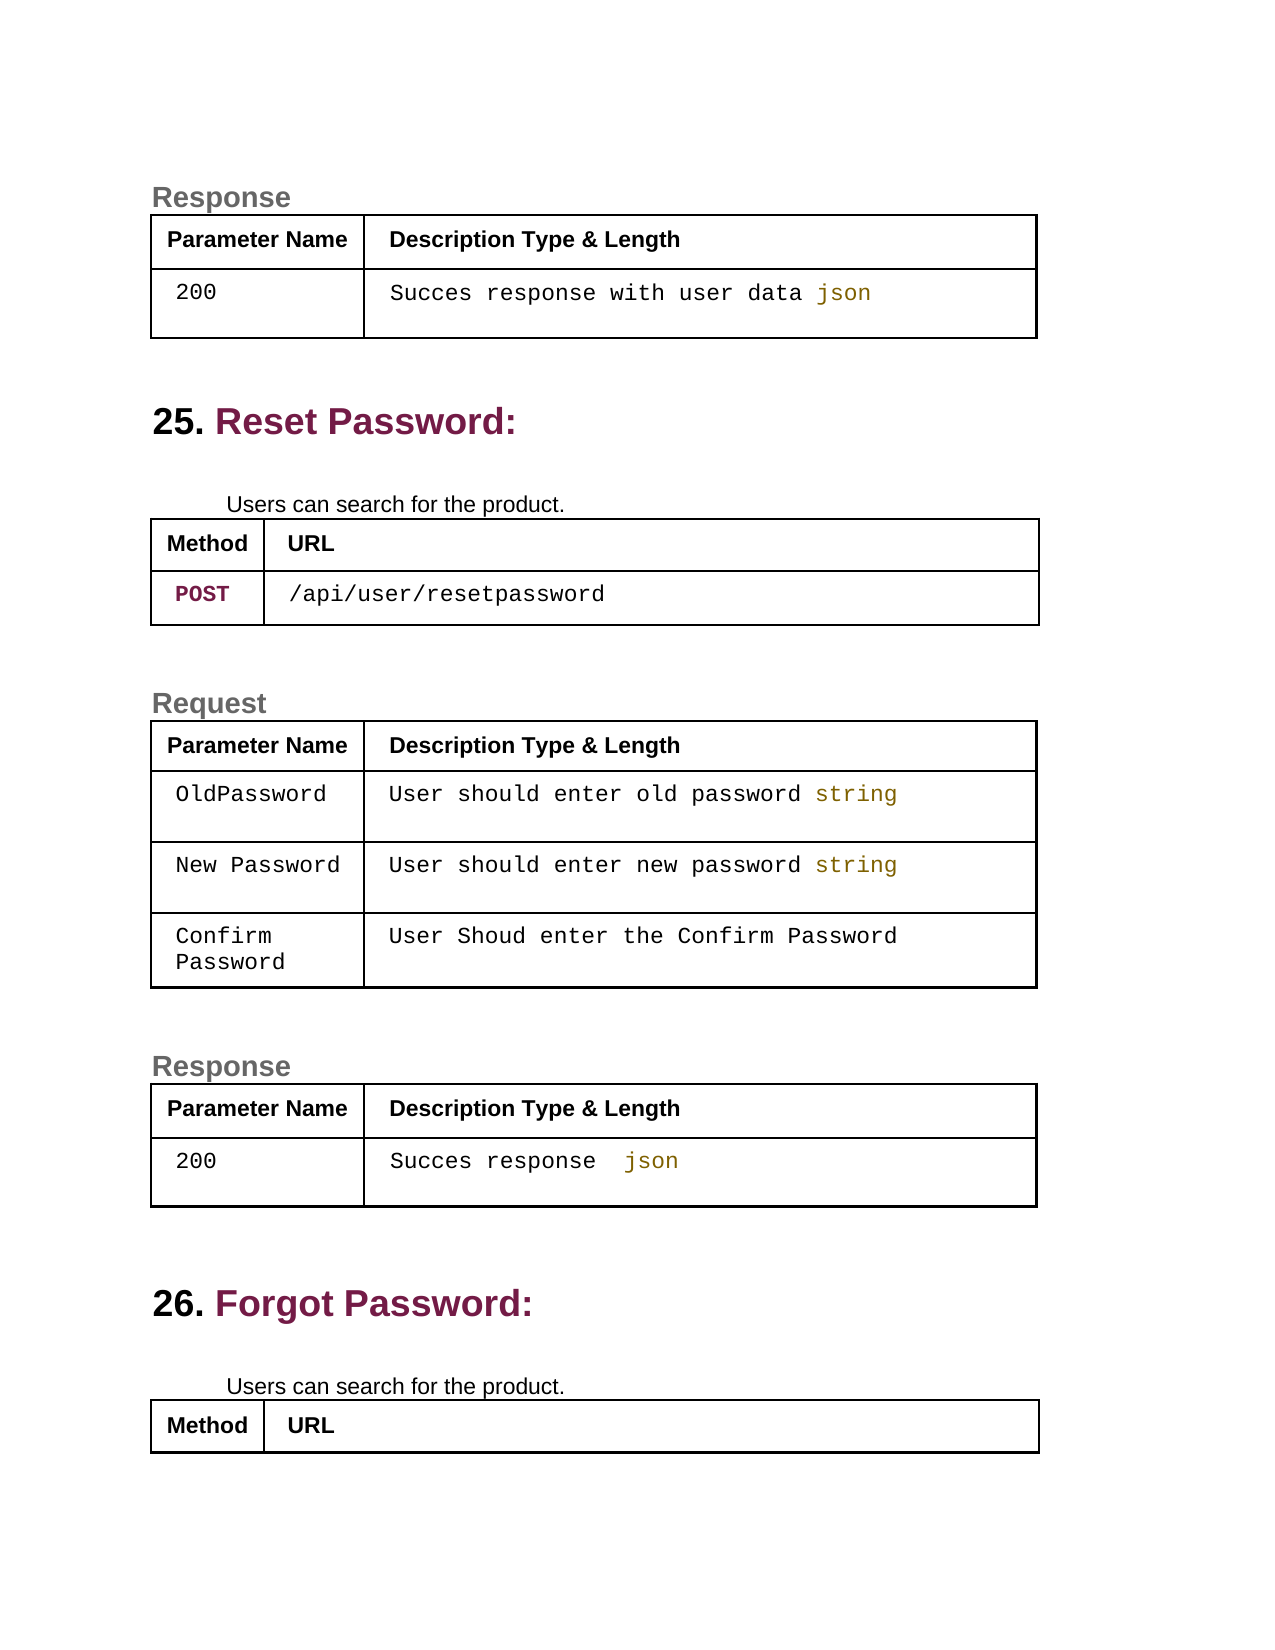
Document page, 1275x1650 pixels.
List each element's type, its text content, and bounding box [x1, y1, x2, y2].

text Response [152, 180, 1125, 214]
table_cell Succes response with user data json [365, 270, 1035, 337]
table_header URL [265, 1401, 1038, 1451]
table_cell 200 [152, 1139, 363, 1205]
table_cell User should enter new password string [365, 843, 1035, 912]
table_header Description Type & Length [365, 1085, 1035, 1137]
text Users can search for the product. [226, 1373, 1125, 1399]
table_cell Confirm Password [152, 914, 363, 986]
table_cell OldPassword [152, 772, 363, 841]
table_cell User should enter old password string [365, 772, 1035, 841]
text Response [152, 1049, 1125, 1082]
table_cell 200 [152, 270, 363, 337]
table_header URL [265, 520, 1038, 570]
table_cell POST [152, 572, 263, 624]
table_cell User Shoud enter the Confirm Password [365, 914, 1035, 986]
table_header Parameter Name [152, 216, 363, 268]
text Request [152, 686, 1125, 720]
table_header Method [152, 520, 263, 570]
table_header Parameter Name [152, 1085, 363, 1137]
table_cell /api/user/resetpassword [265, 572, 1038, 624]
table_header Description Type & Length [365, 216, 1035, 268]
text Users can search for the product. [226, 491, 1125, 518]
table_header Method [152, 1401, 263, 1451]
table_cell New Password [152, 843, 363, 912]
table_header Description Type & Length [365, 722, 1035, 770]
table_header Parameter Name [152, 722, 363, 770]
text 25. Reset Password: [152, 399, 1125, 442]
text 26. Forgot Password: [152, 1281, 1125, 1324]
table_cell Succes response json [365, 1139, 1035, 1205]
